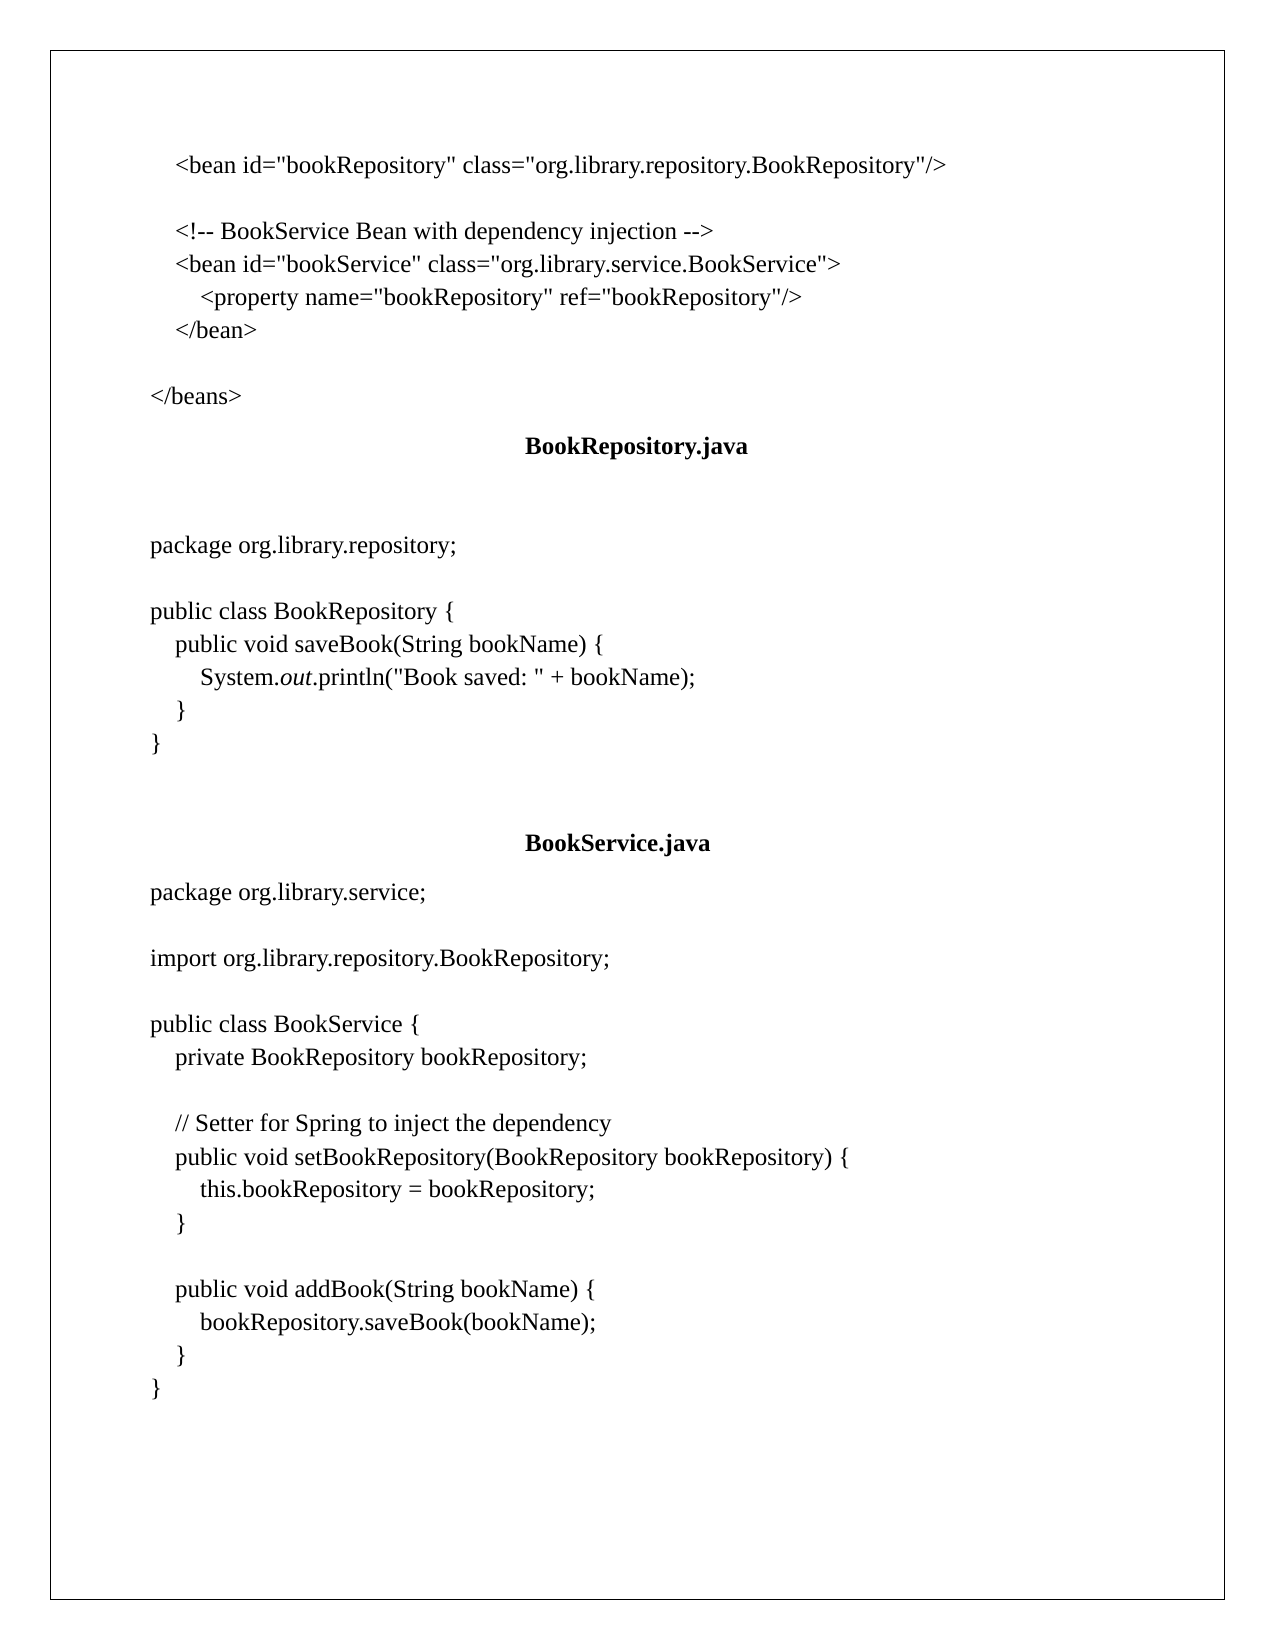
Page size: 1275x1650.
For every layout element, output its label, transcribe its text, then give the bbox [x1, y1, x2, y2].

text package org.library.service; import org.library.repository.BookRepository; public class BookService { private BookRepository bookRepository; // Setter for Spring to inject the dependency public void setBookRepository(BookRepository bookRepository) { this.bookRepository = bookRepository; } public void addBook(String bookName) { bookRepository.saveBook(bookName); } } [150, 877, 1125, 1401]
text package org.library.repository; public class BookRepository { public void saveBook(String bookName) { System.out.println("Book saved: " + bookName); } } [150, 530, 1125, 757]
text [150, 150, 1125, 410]
text BookService.java [150, 828, 1125, 856]
text BookRepository.java [150, 431, 1125, 459]
